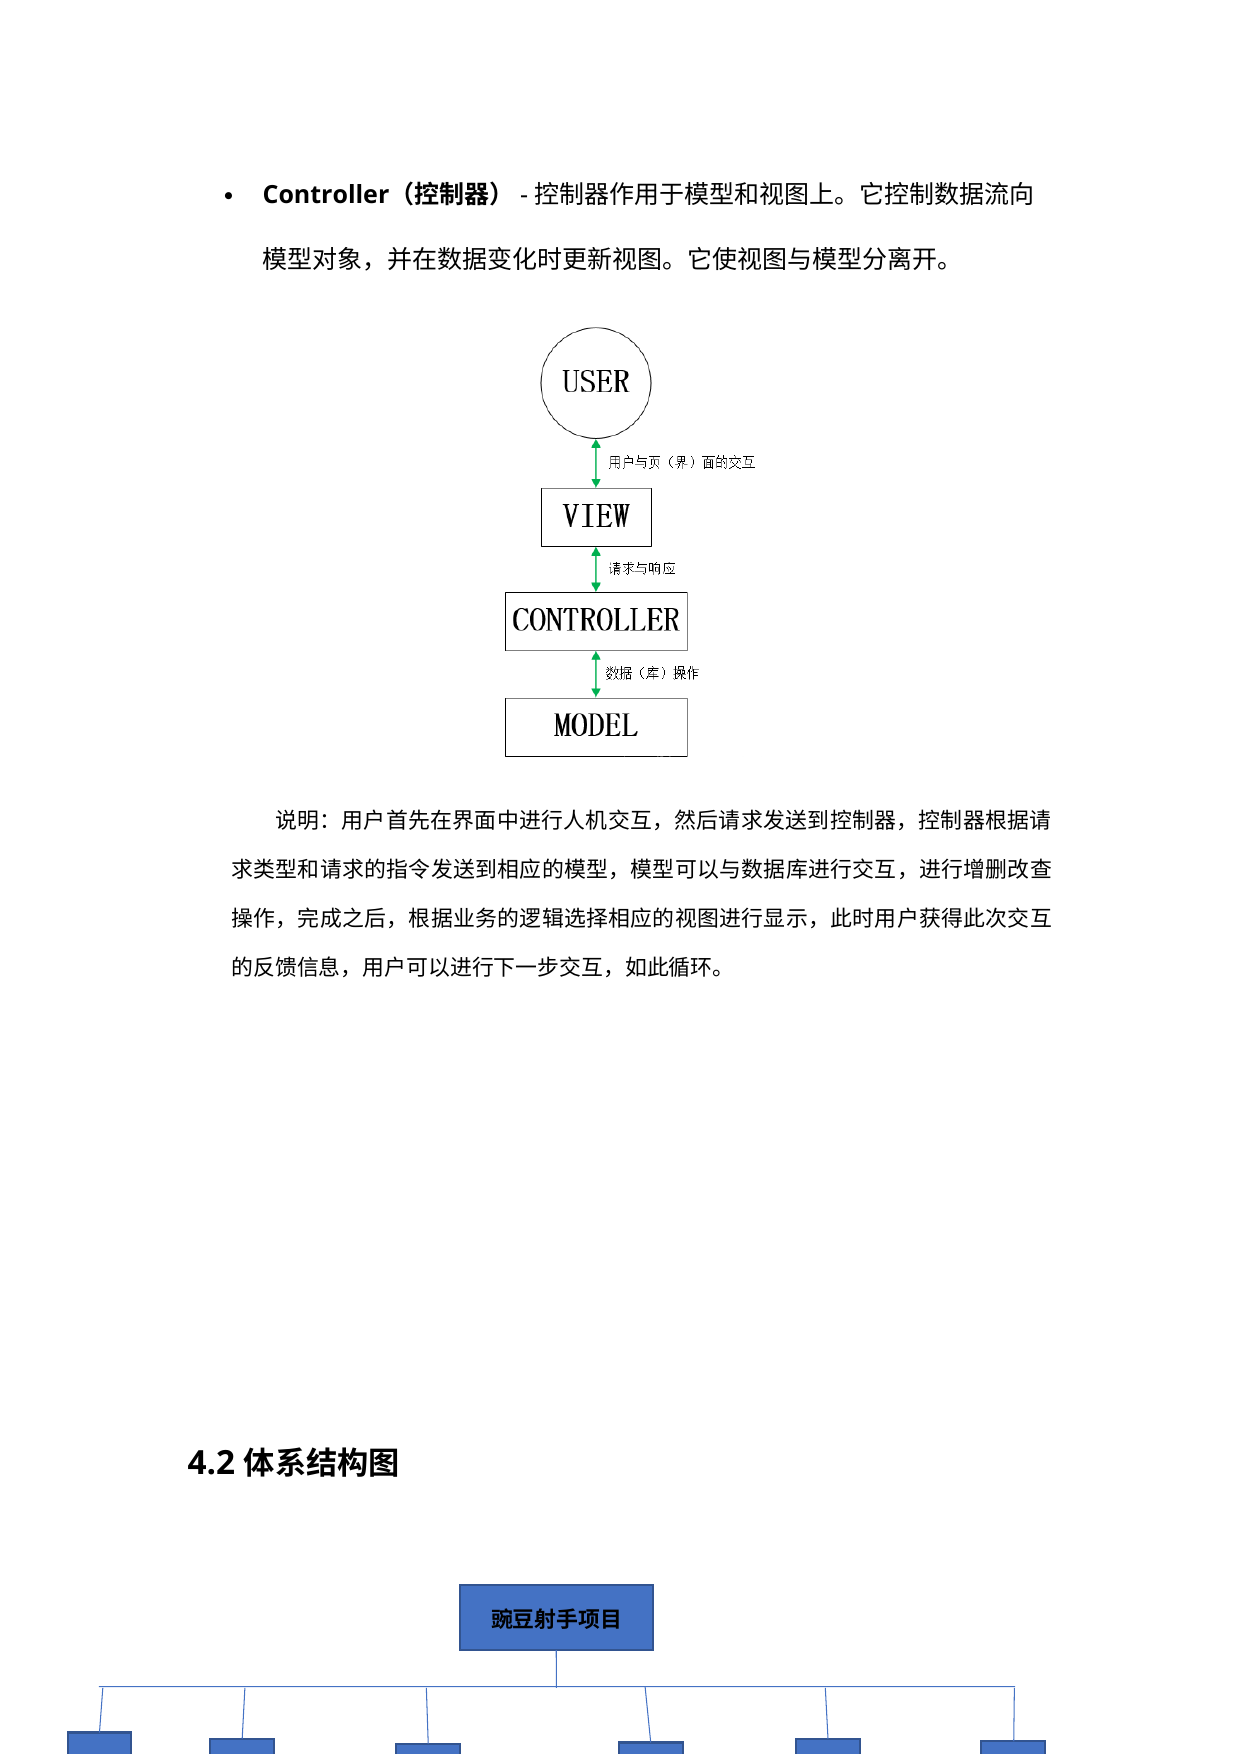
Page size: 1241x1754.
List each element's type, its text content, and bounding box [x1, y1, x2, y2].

text 说明：用户首先在界面中进行人机交互，然后请求发送到控制器，控制器根据请求类型和请求的指令发送到相应的模型，模型可以与数据库进行交互，进行增删改查操作，完成之后，根据业务的逻辑选择相应的视图进行显示，此时用户获得此次交互的反馈信息，用户可以进行下一步交互，如此循环。 [231, 803, 1053, 982]
text 4.2 体系结构图 [187, 1429, 1053, 1494]
list Controller（控制器） - 控制器作用于模型和视图上。它控制数据流向模型对象，并在数据变化时更新视图。它使视图与模型分离开。 [225, 160, 1053, 290]
picture [456, 318, 784, 757]
